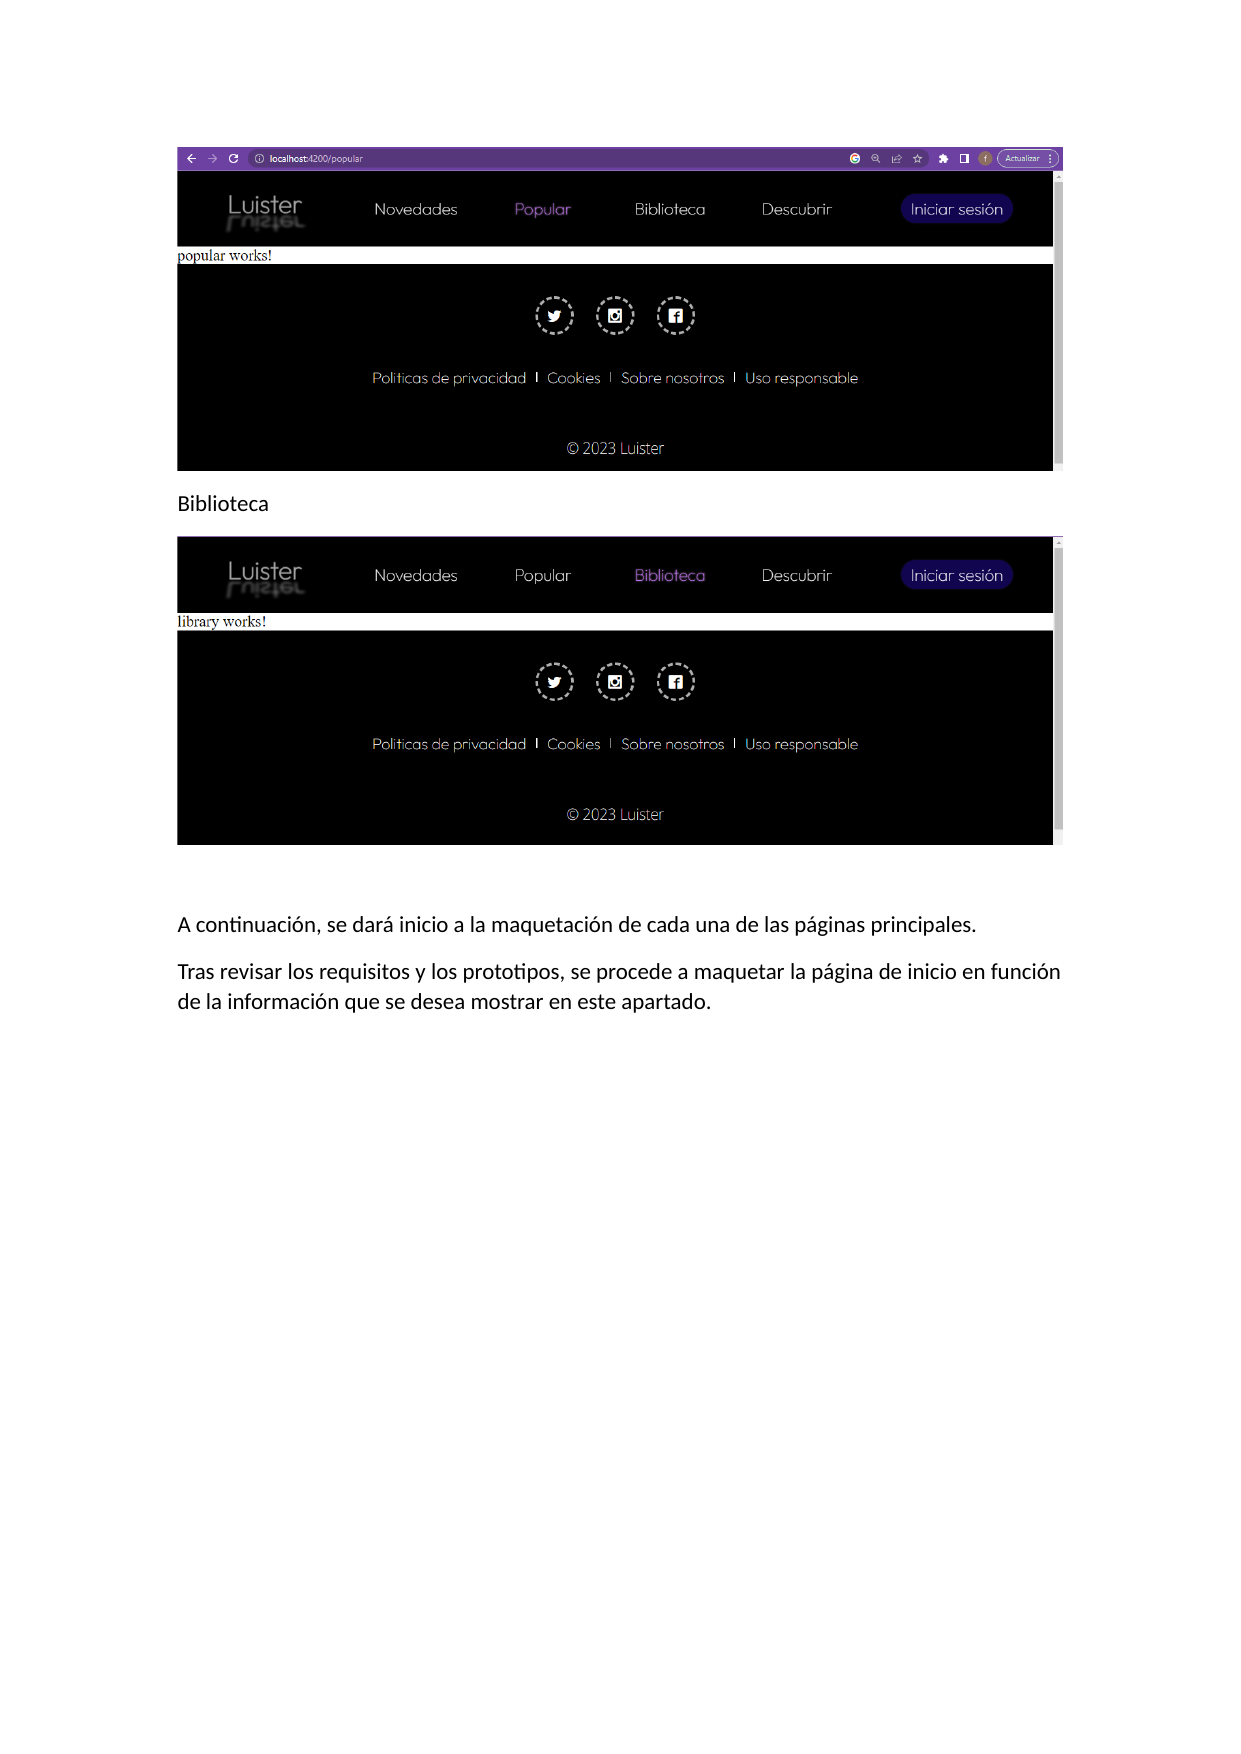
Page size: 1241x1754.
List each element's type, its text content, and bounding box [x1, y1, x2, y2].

picture [177, 536, 1063, 845]
text A continuación, se dará inicio a la maquetación de cada una de las páginas principales. [177, 910, 1063, 938]
picture [177, 147, 1063, 471]
text Tras revisar los requisitos y los prototipos, se procede a maquetar la página de inicio en función de la información que se desea mostrar en este apartado. [177, 957, 1063, 1015]
text Biblioteca [177, 489, 1063, 518]
